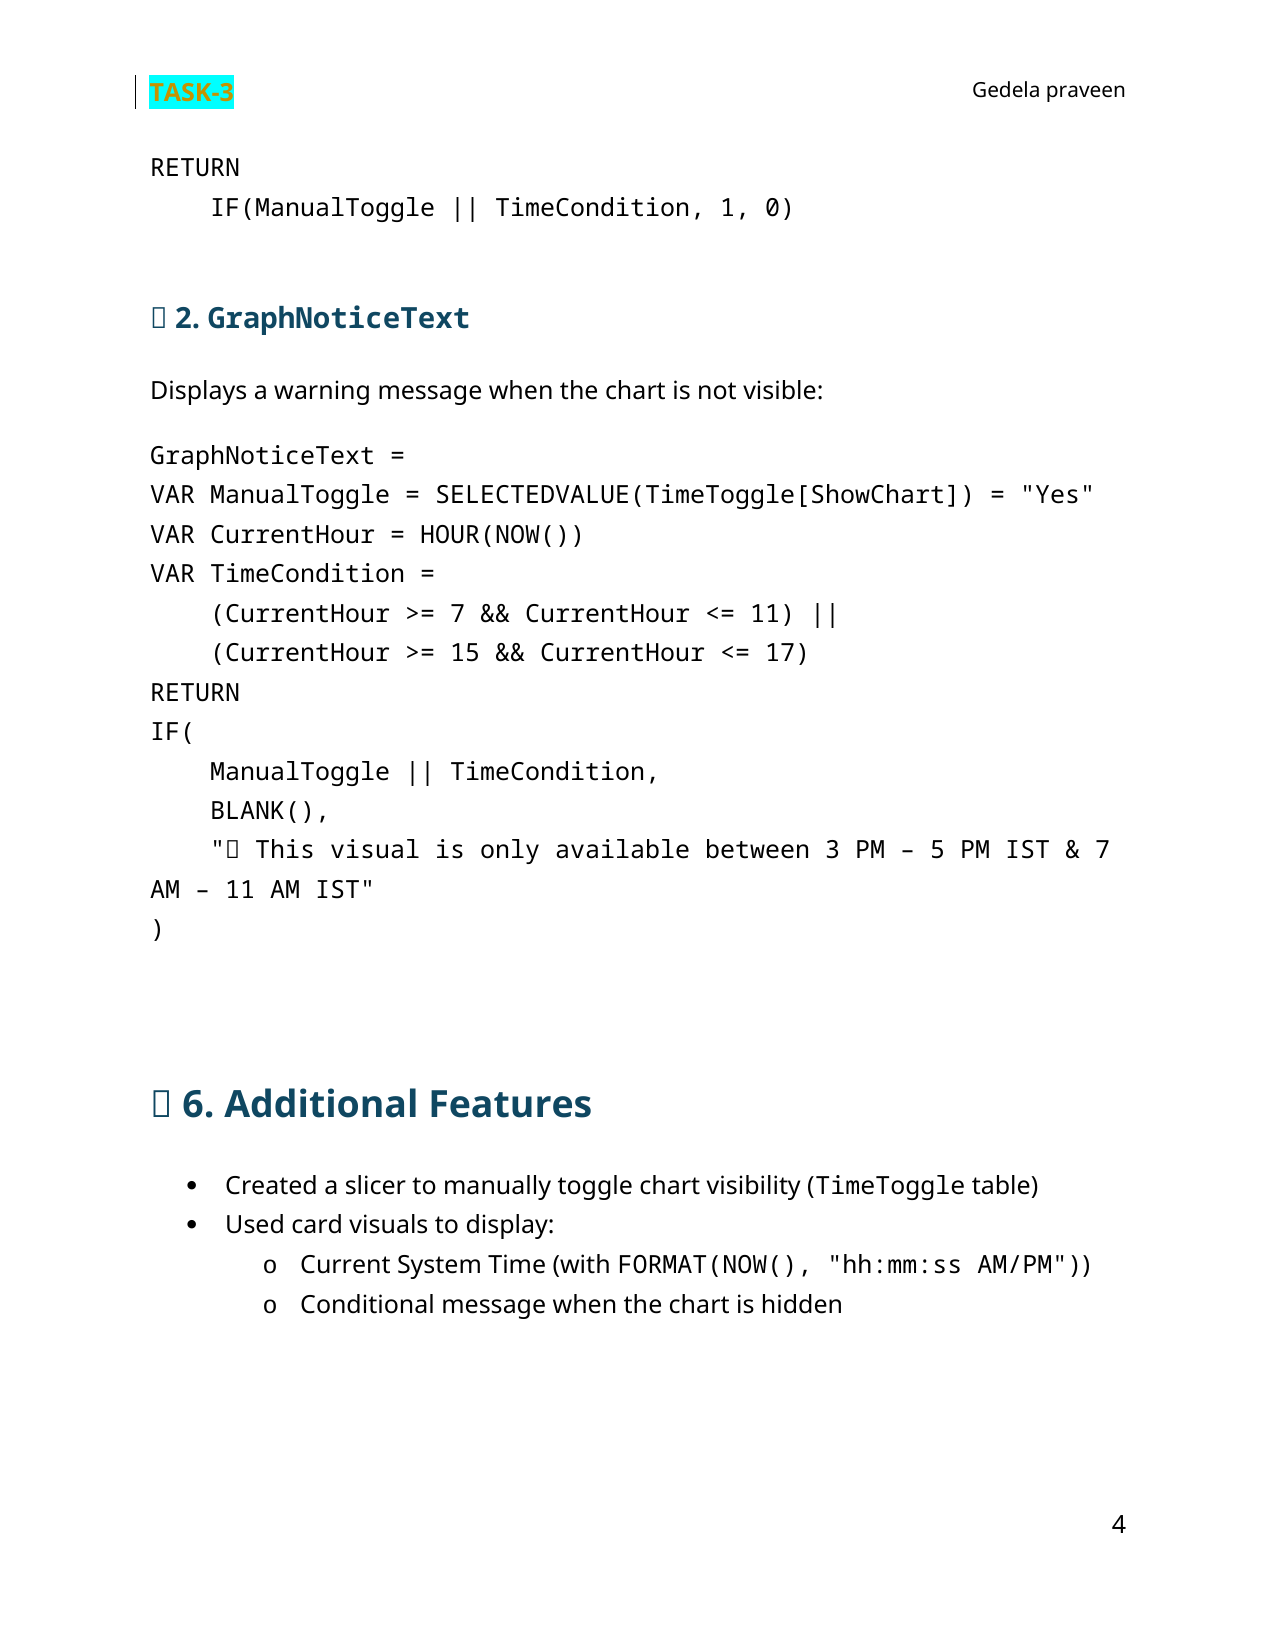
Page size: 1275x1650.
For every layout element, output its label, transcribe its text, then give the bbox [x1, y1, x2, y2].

list Created a slicer to manually toggle chart visibility (TimeToggle table) [187, 1168, 1125, 1202]
subtitle ✅ 2. GraphNoticeText [150, 298, 1125, 337]
list Used card visuals to display: [187, 1207, 1125, 1241]
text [150, 150, 1125, 263]
text Displays a warning message when the chart is not visible: [150, 373, 1125, 407]
list Current System Time (with FORMAT(NOW(), "hh:mm:ss AM/PM")) [262, 1247, 1125, 1281]
subtitle 🔷 6. Additional Features [150, 1077, 1125, 1128]
text GraphNoticeText = VAR ManualToggle = SELECTEDVALUE(TimeToggle[ShowChart]) = "Yes" VAR CurrentHour = HOUR(NOW()) VAR TimeCondition = (CurrentHour >= 7 && CurrentHour <= 11) || (CurrentHour >= 15 && CurrentHour <= 17) RETURN IF( ManualToggle || TimeCondition, BLANK(), "❌ This visual is only available between 3 PM – 5 PM IST & 7 AM – 11 AM IST" ) [150, 437, 1125, 985]
list Conditional message when the chart is hidden [262, 1286, 1125, 1321]
